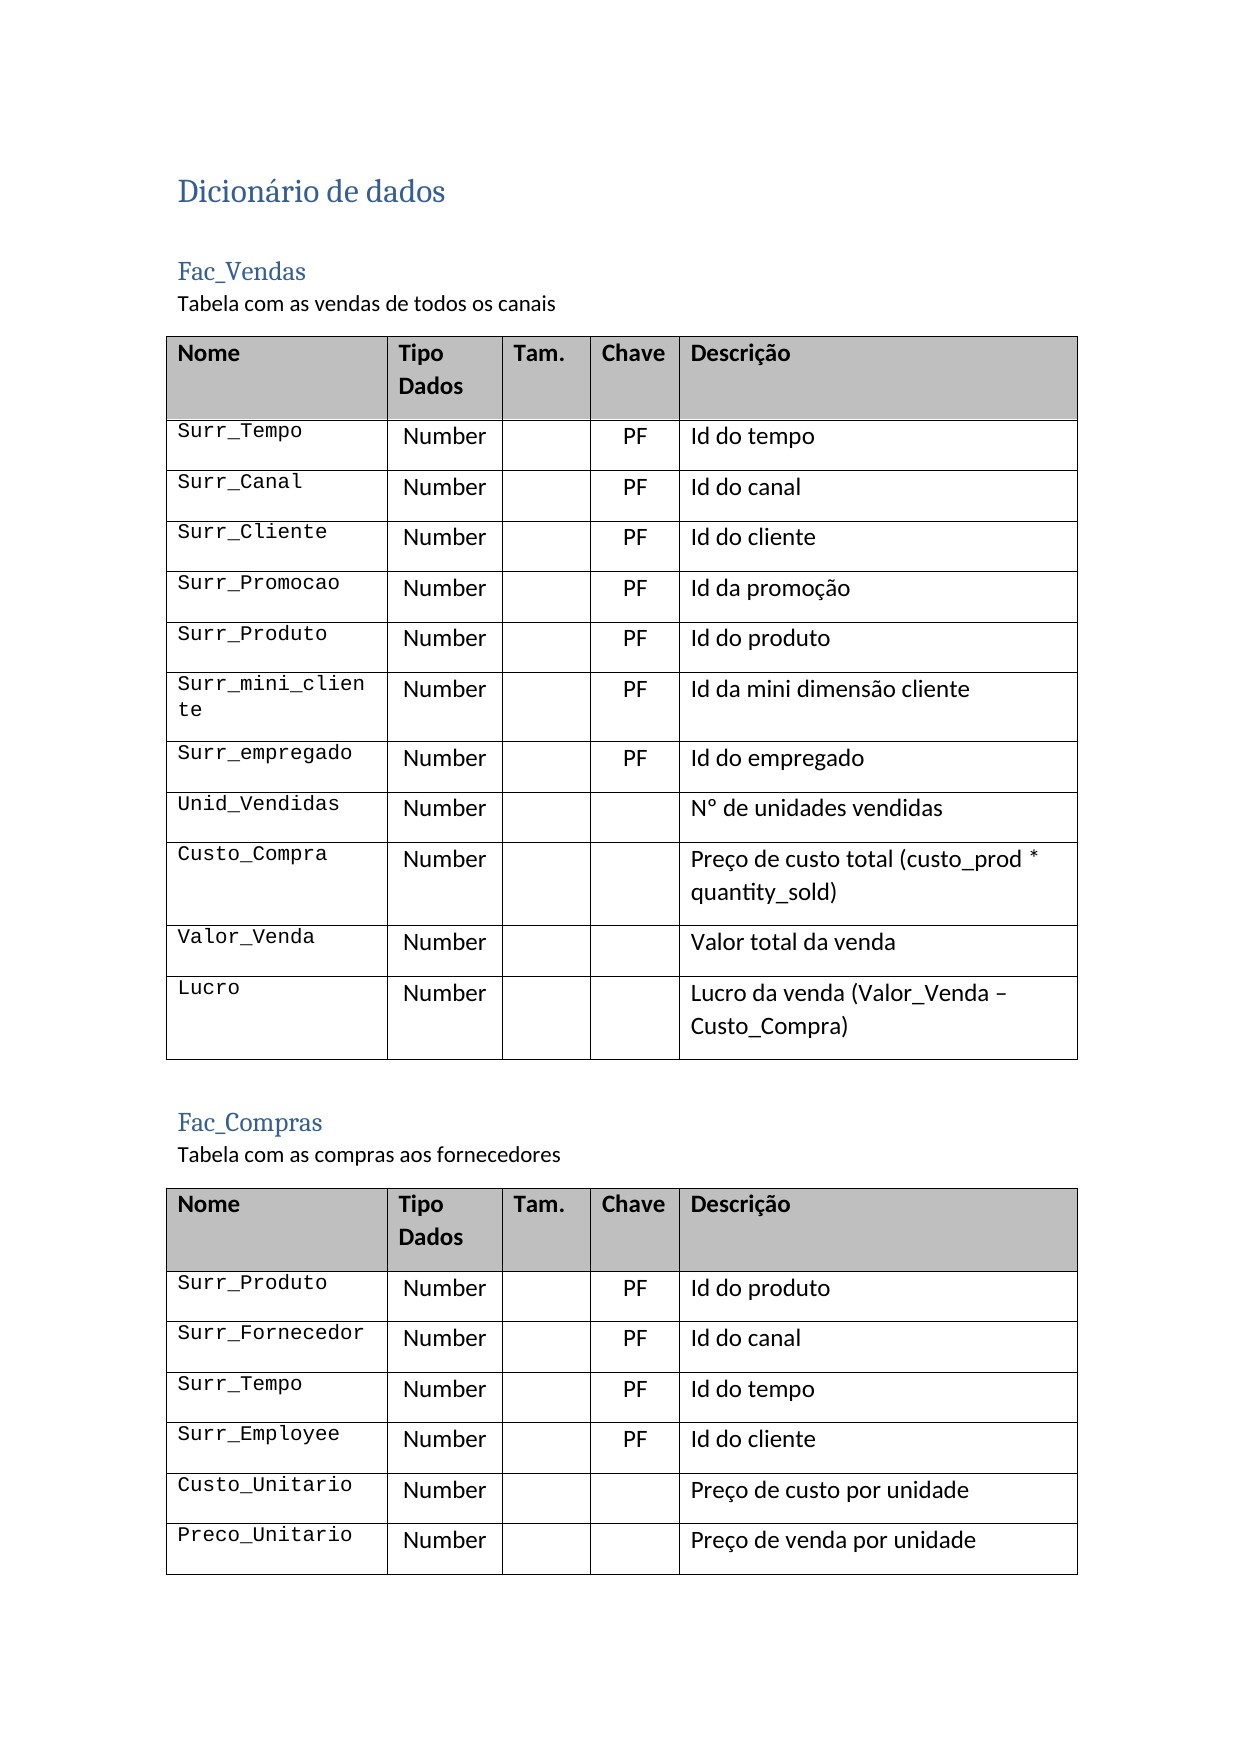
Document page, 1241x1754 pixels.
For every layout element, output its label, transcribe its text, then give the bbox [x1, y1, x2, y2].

table_cell Surr_Produto [167, 623, 387, 672]
table_cell Id do produto [680, 1272, 1077, 1321]
table_cell Id do cliente [680, 1423, 1077, 1473]
table_cell Id do canal [680, 1322, 1077, 1372]
table_cell [503, 1423, 590, 1473]
table_cell Number [388, 1423, 502, 1473]
table_cell PF [591, 1373, 679, 1422]
table_cell Unid_Vendidas [167, 793, 387, 842]
table_cell [503, 1272, 590, 1321]
table_cell Surr_Cliente [167, 522, 387, 571]
table_cell Number [388, 1474, 502, 1523]
table_cell Number [388, 623, 502, 672]
table_header Nome [167, 337, 387, 419]
table_cell PF [591, 673, 679, 741]
table_cell Number [388, 742, 502, 792]
table_cell [503, 1322, 590, 1372]
table_cell Id do produto [680, 623, 1077, 672]
table_cell Id do canal [680, 471, 1077, 521]
table_cell [503, 623, 590, 672]
table_cell [503, 843, 590, 925]
table_cell Number [388, 793, 502, 842]
table_cell [503, 1524, 590, 1574]
table_cell Number [388, 522, 502, 571]
table_cell [503, 926, 590, 976]
table_cell Surr_mini_cliente [167, 673, 387, 741]
table_cell Number [388, 1373, 502, 1422]
text Tabela com as compras aos fornecedores [177, 1141, 1063, 1168]
table_header Descrição [680, 337, 1077, 419]
table_cell [503, 977, 590, 1059]
table_cell [591, 977, 679, 1059]
table_cell PF [591, 421, 679, 470]
table_cell Number [388, 572, 502, 622]
table_cell Lucro da venda (Valor_Venda – Custo_Compra) [680, 977, 1077, 1059]
table_cell [503, 522, 590, 571]
table_cell Number [388, 673, 502, 741]
table_cell Number [388, 1272, 502, 1321]
table_cell Number [388, 471, 502, 521]
table_header Tipo Dados [388, 1189, 502, 1271]
table_cell PF [591, 623, 679, 672]
table_cell Surr_Tempo [167, 1373, 387, 1422]
table_cell [503, 1474, 590, 1523]
table_cell [591, 1474, 679, 1523]
table_cell PF [591, 471, 679, 521]
table_cell Surr_Fornecedor [167, 1322, 387, 1372]
table_cell Number [388, 1322, 502, 1372]
table_cell Lucro [167, 977, 387, 1059]
table_cell Valor total da venda [680, 926, 1077, 976]
table_cell [503, 793, 590, 842]
table_cell PF [591, 572, 679, 622]
table_cell Number [388, 1524, 502, 1574]
table_cell Surr_Canal [167, 471, 387, 521]
table_cell Id do tempo [680, 421, 1077, 470]
table_cell [591, 1524, 679, 1574]
table_cell Number [388, 843, 502, 925]
table_cell [503, 421, 590, 470]
table_cell Nº de unidades vendidas [680, 793, 1077, 842]
table_cell Custo_Unitario [167, 1474, 387, 1523]
table_cell Preço de custo por unidade [680, 1474, 1077, 1523]
table_cell Number [388, 421, 502, 470]
table_cell [503, 673, 590, 741]
table_cell [591, 926, 679, 976]
table_cell Custo_Compra [167, 843, 387, 925]
table_cell [503, 742, 590, 792]
table_cell Number [388, 977, 502, 1059]
table_cell Surr_Employee [167, 1423, 387, 1473]
table_cell [503, 471, 590, 521]
table_cell Surr_Produto [167, 1272, 387, 1321]
table_cell PF [591, 742, 679, 792]
table_cell Surr_empregado [167, 742, 387, 792]
table_cell Id da promoção [680, 572, 1077, 622]
table_header Chave [591, 337, 679, 419]
table_cell PF [591, 1272, 679, 1321]
table_cell Preço de venda por unidade [680, 1524, 1077, 1574]
table_cell [503, 572, 590, 622]
table_header Descrição [680, 1189, 1077, 1271]
table_cell Id do cliente [680, 522, 1077, 571]
text Tabela com as vendas de todos os canais [177, 289, 1063, 317]
table_header Nome [167, 1189, 387, 1271]
table_cell PF [591, 1322, 679, 1372]
subtitle Dicionário de dados [177, 173, 1063, 211]
table_header Tam. [503, 337, 590, 419]
table_cell Number [388, 926, 502, 976]
table_cell [503, 1373, 590, 1422]
table_cell Id do empregado [680, 742, 1077, 792]
table_header Tipo Dados [388, 337, 502, 419]
table_cell Id do tempo [680, 1373, 1077, 1422]
table_cell Id da mini dimensão cliente [680, 673, 1077, 741]
table_cell PF [591, 522, 679, 571]
table_header Chave [591, 1189, 679, 1271]
table_cell Preco_Unitario [167, 1524, 387, 1574]
table_cell Valor_Venda [167, 926, 387, 976]
subtitle Fac_Vendas [177, 256, 1063, 287]
table_cell Surr_Promocao [167, 572, 387, 622]
table_cell Preço de custo total (custo_prod * quantity_sold) [680, 843, 1077, 925]
table_cell [591, 793, 679, 842]
table_header Tam. [503, 1189, 590, 1271]
table_cell PF [591, 1423, 679, 1473]
table_cell Surr_Tempo [167, 421, 387, 470]
table_cell [591, 843, 679, 925]
subtitle Fac_Compras [177, 1107, 1063, 1138]
